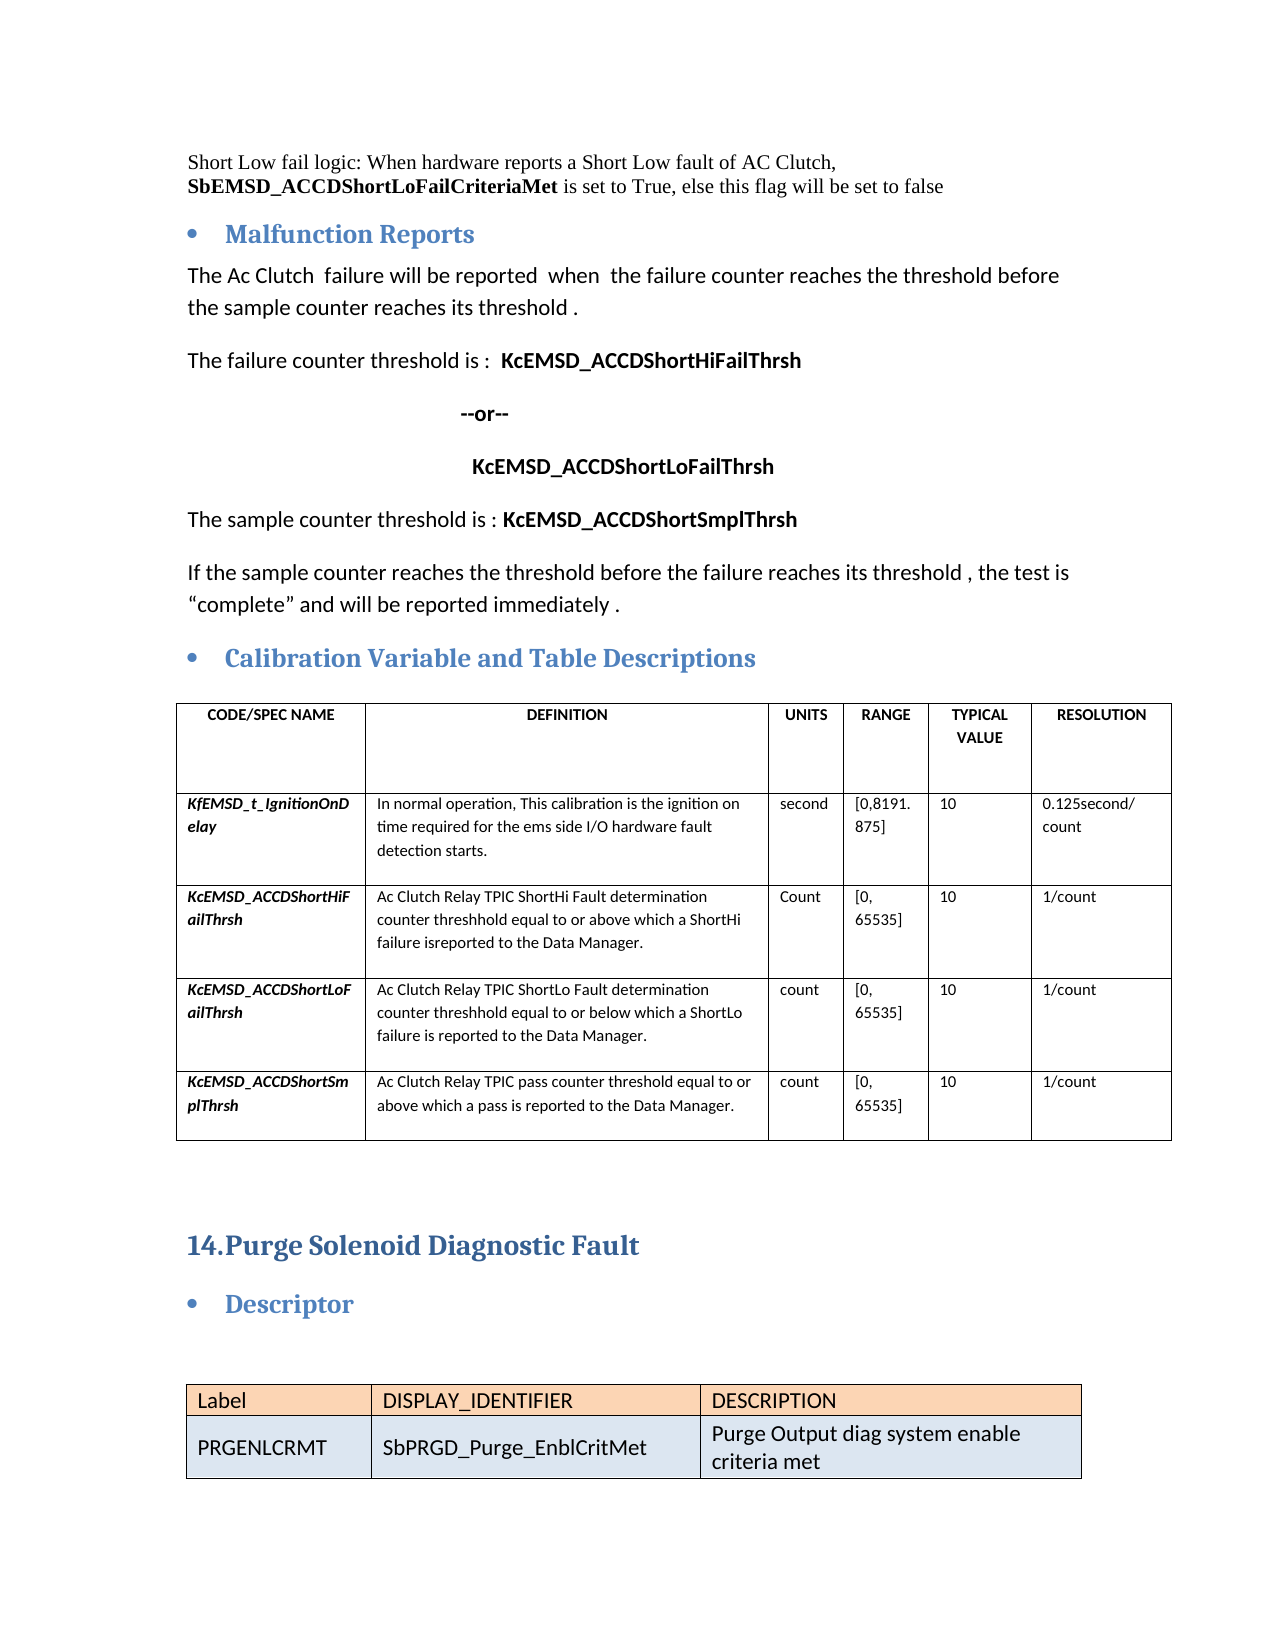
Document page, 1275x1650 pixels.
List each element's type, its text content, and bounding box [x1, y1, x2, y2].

table_cell 10 [929, 1072, 1031, 1140]
table_cell [0,8191.875] [844, 794, 928, 885]
table_header UNITS [769, 704, 843, 792]
table_header DESCRIPTION [701, 1385, 1081, 1415]
table_cell 1/count [1032, 886, 1171, 978]
table_cell 0.125second/count [1032, 794, 1171, 885]
table_cell 10 [929, 979, 1031, 1071]
table_cell count [769, 1072, 843, 1140]
subtitle Purge Solenoid Diagnostic Fault [187, 1229, 1087, 1263]
table_header RANGE [844, 704, 928, 792]
table_header DEFINITION [366, 704, 768, 792]
table_cell [0, 65535] [844, 886, 928, 978]
subtitle Calibration Variable and Table Descriptions [187, 643, 1087, 674]
text KcEMSD_ACCDShortLoFailThrsh [187, 452, 1087, 480]
table_header RESOLUTION [1032, 704, 1171, 792]
table_cell count [769, 979, 843, 1071]
table_header CODE/SPEC NAME [177, 704, 365, 792]
subtitle Descriptor [187, 1289, 1087, 1320]
table_cell [0, 65535] [844, 979, 928, 1071]
table_cell SbPRGD_Purge_EnblCritMet [372, 1416, 700, 1477]
table_cell Ac Clutch Relay TPIC pass counter threshold equal to or above which a pass is reported to the Data Manager. [366, 1072, 768, 1140]
table_cell KfEMSD_t_IgnitionOnDelay [177, 794, 365, 885]
table_cell Purge Output diag system enable criteria met [701, 1416, 1081, 1477]
table_cell 1/count [1032, 979, 1171, 1071]
text The sample counter threshold is : KcEMSD_ACCDShortSmplThrsh [187, 505, 1087, 533]
table_cell Ac Clutch Relay TPIC ShortLo Fault determination counter threshhold equal to or below which a ShortLo failure is reported to the Data Manager. [366, 979, 768, 1071]
text The failure counter threshold is : KcEMSD_ACCDShortHiFailThrsh [187, 346, 1087, 374]
text The Ac Clutch failure will be reported when the failure counter reaches the threshold before the sample counter reaches its threshold . [187, 261, 1087, 321]
table_header Label [187, 1385, 371, 1415]
table_header TYPICAL VALUE [929, 704, 1031, 792]
table_cell PRGENLCRMT [187, 1416, 371, 1477]
table_cell second [769, 794, 843, 885]
text Short Low fail logic: When hardware reports a Short Low fault of AC Clutch, SbEMSD_ACCDShortLoFailCriteriaMet is set to True, else this flag will be set to false [187, 150, 1087, 198]
table_cell KcEMSD_ACCDShortHiFailThrsh [177, 886, 365, 978]
text --or-- [187, 399, 1087, 427]
table_cell Ac Clutch Relay TPIC ShortHi Fault determination counter threshhold equal to or above which a ShortHi failure isreported to the Data Manager. [366, 886, 768, 978]
table_cell 10 [929, 794, 1031, 885]
table_cell [0, 65535] [844, 1072, 928, 1140]
table_cell Count [769, 886, 843, 978]
table_cell KcEMSD_ACCDShortLoFailThrsh [177, 979, 365, 1071]
subtitle Malfunction Reports [187, 219, 1087, 250]
table_cell 10 [929, 886, 1031, 978]
table_header DISPLAY_IDENTIFIER [372, 1385, 700, 1415]
table_cell In normal operation, This calibration is the ignition on time required for the ems side I/O hardware fault detection starts. [366, 794, 768, 885]
text If the sample counter reaches the threshold before the failure reaches its threshold , the test is “complete” and will be reported immediately . [187, 558, 1087, 618]
table_cell 1/count [1032, 1072, 1171, 1140]
table_cell KcEMSD_ACCDShortSmplThrsh [177, 1072, 365, 1140]
